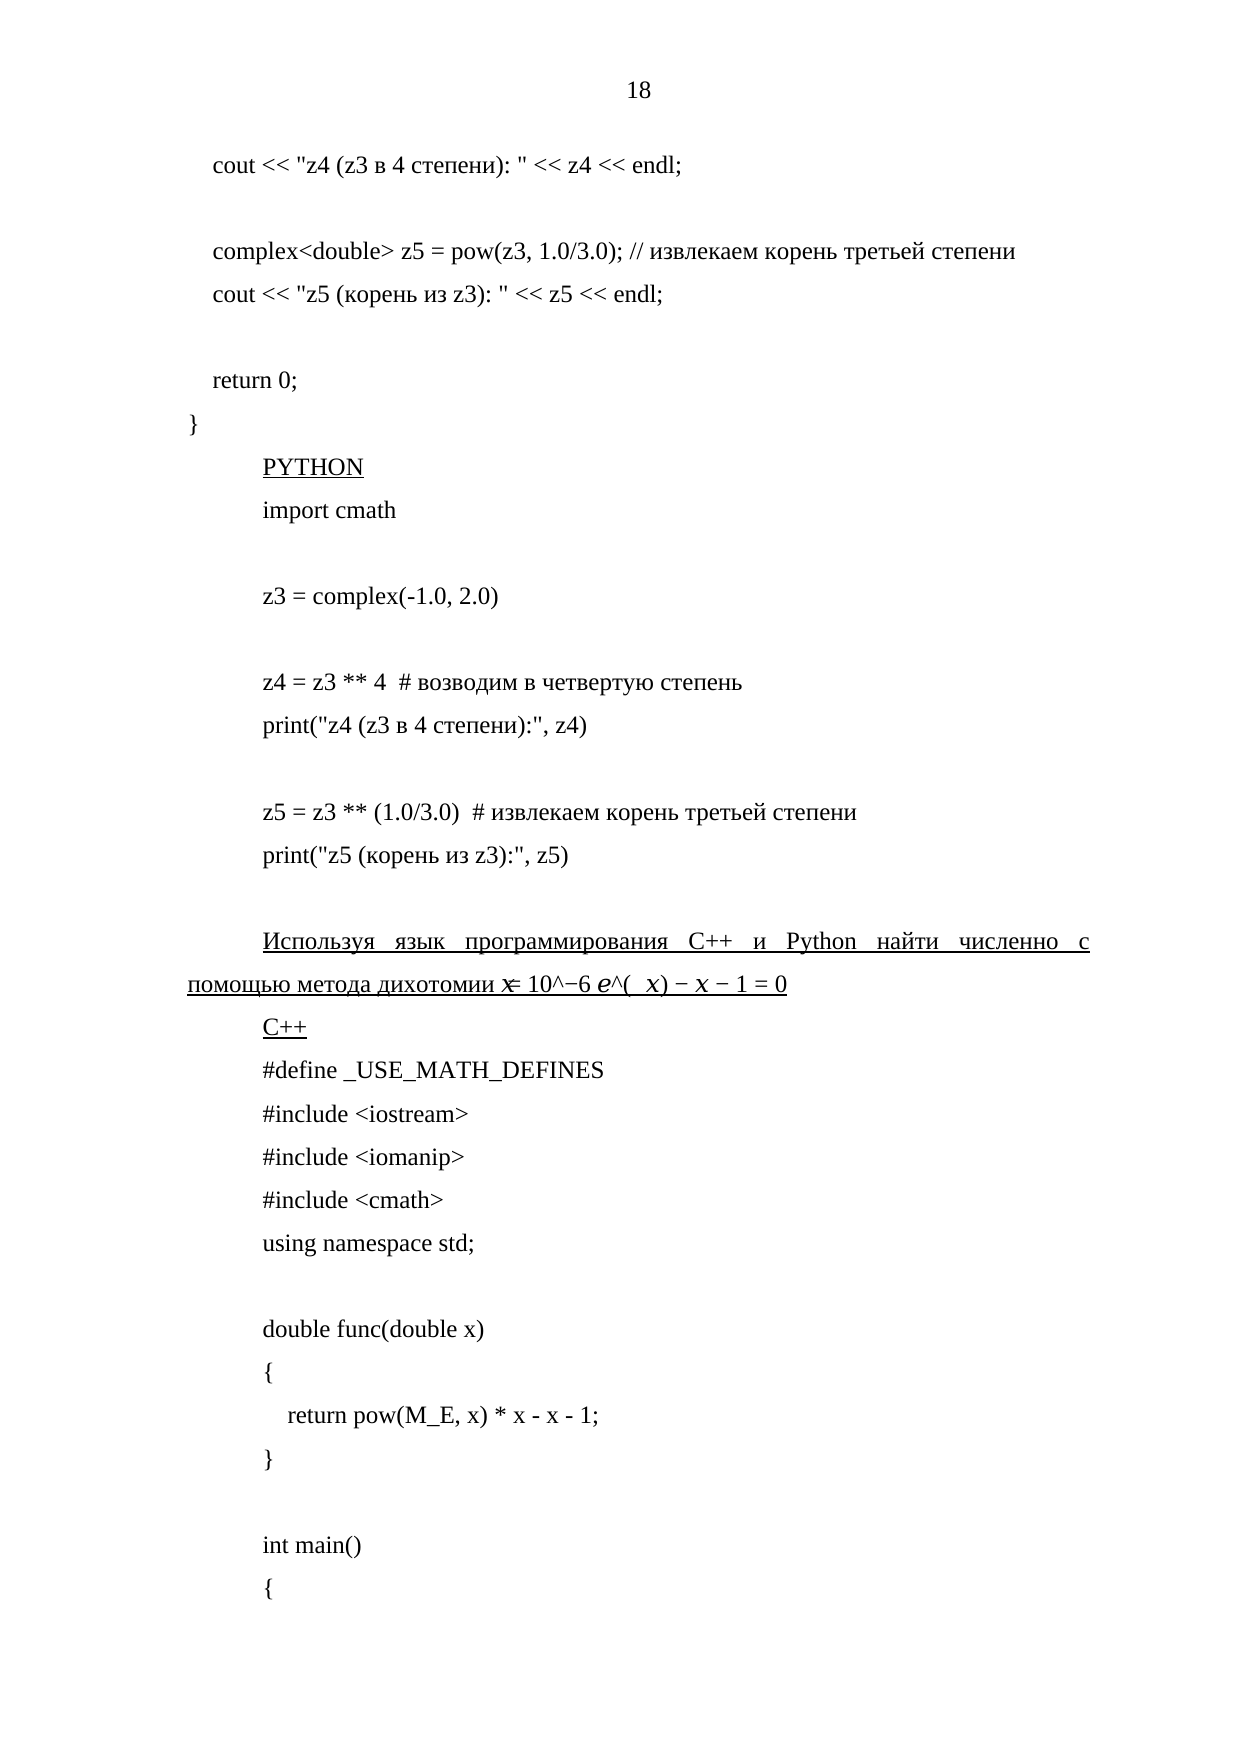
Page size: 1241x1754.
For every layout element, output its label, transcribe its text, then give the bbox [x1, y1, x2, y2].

text #include <cmath> [187, 1185, 1090, 1214]
text PYTHON [187, 452, 1090, 481]
text Используя язык программирования С++ и Python найти численно с помощью метода дихотомии 𝜀 = 10^−6 𝑥𝑒^(𝑥) − 𝑥 − 1 = 0 [187, 926, 1090, 998]
text } [187, 1444, 1090, 1472]
text #include <iomanip> [187, 1142, 1090, 1171]
text int main() [187, 1530, 1090, 1559]
text C++ [187, 1012, 1090, 1041]
text { [187, 1357, 1090, 1386]
text return pow(M_E, x) * x - x - 1; [187, 1401, 1090, 1429]
text print("z4 (z3 в 4 степени):", z4) [187, 711, 1090, 739]
text z4 = z3 ** 4 # возводим в четвертую степень [187, 667, 1090, 696]
text z3 = complex(-1.0, 2.0) [187, 581, 1090, 610]
text print("z5 (корень из z3):", z5) [187, 840, 1090, 869]
text { [187, 1573, 1090, 1602]
text import cmath [187, 495, 1090, 524]
text double func(double x) [187, 1314, 1090, 1343]
text #define _USE_MATH_DEFINES [187, 1056, 1090, 1084]
text z5 = z3 ** (1.0/3.0) # извлекаем корень третьей степени [187, 797, 1090, 826]
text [187, 150, 1090, 437]
text #include <iostream> [187, 1099, 1090, 1127]
text using namespace std; [187, 1228, 1090, 1257]
